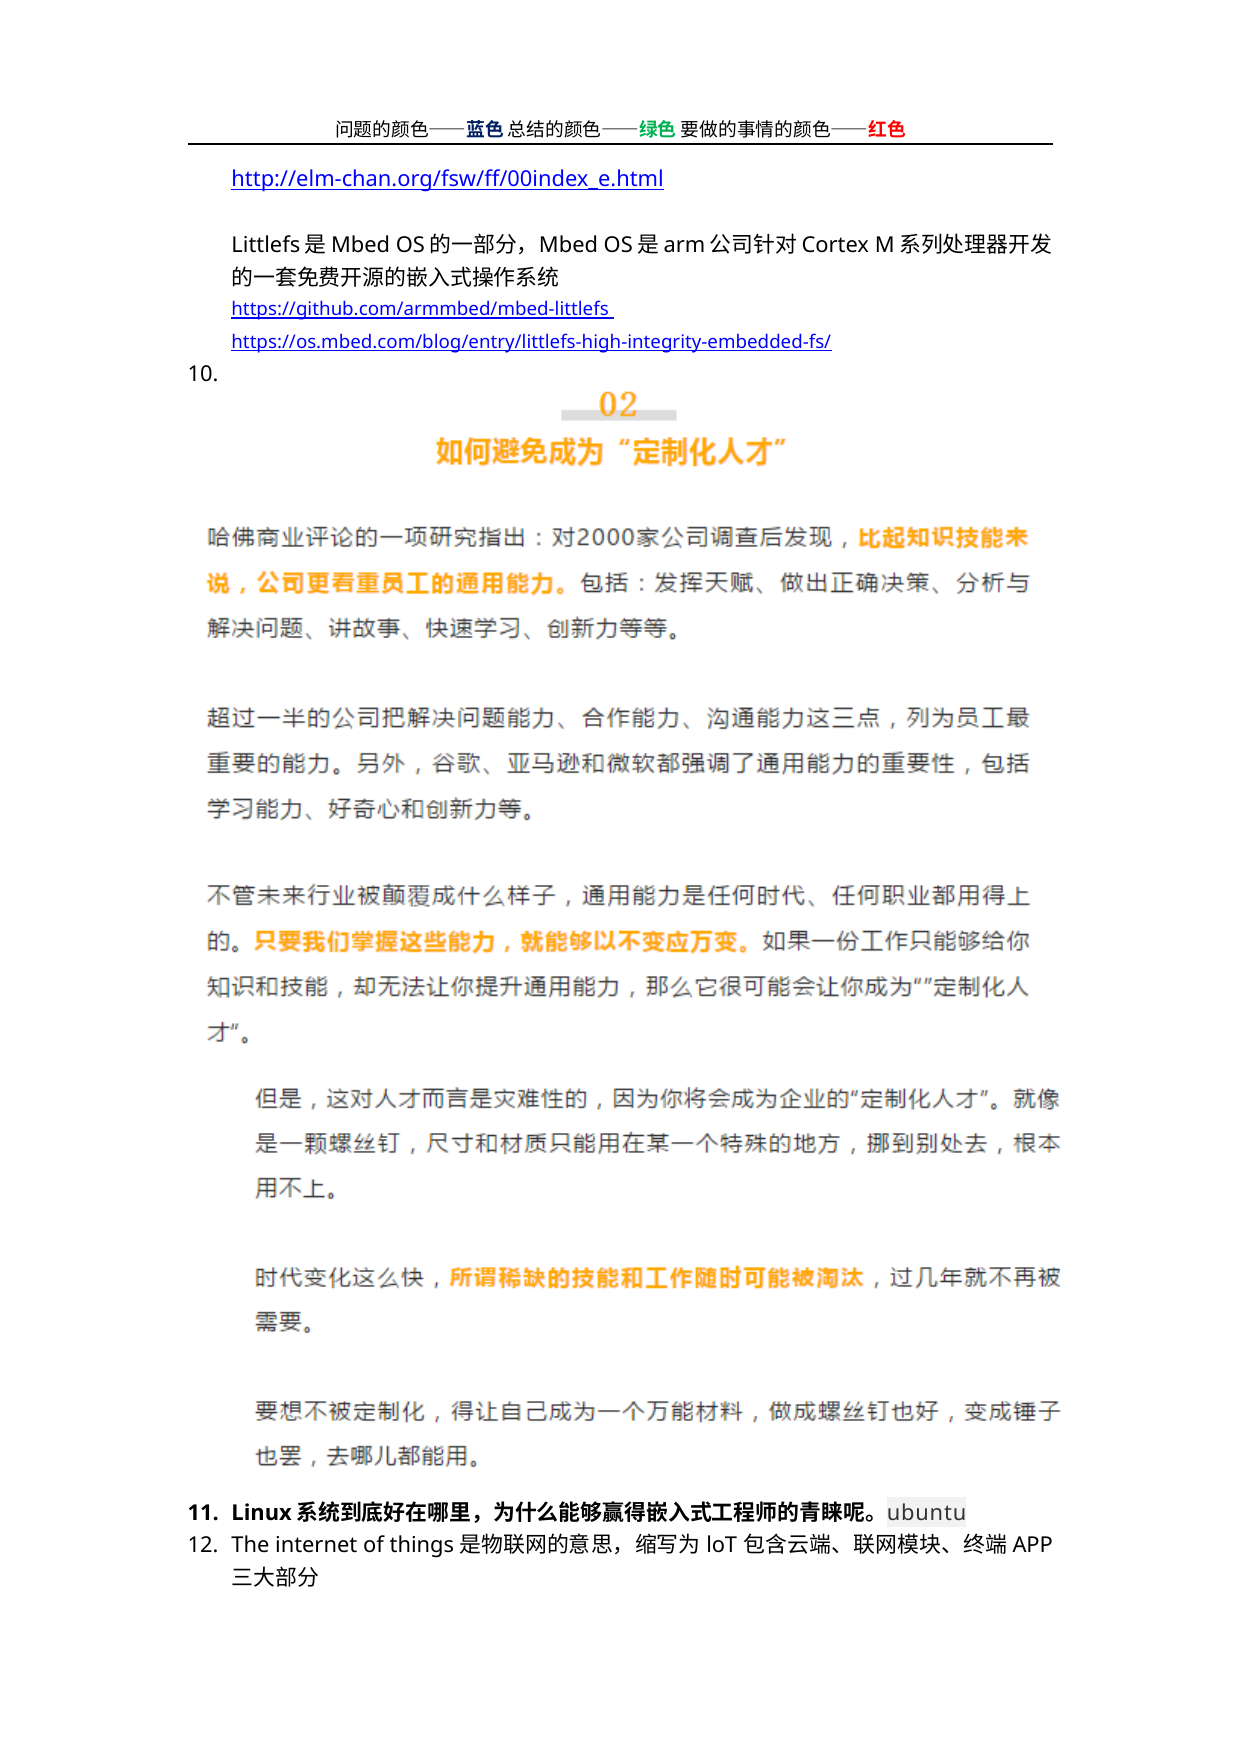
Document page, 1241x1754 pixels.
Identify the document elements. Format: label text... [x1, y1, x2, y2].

list Littlefs是Mbed OS的一部分，Mbed OS是arm公司针对Cortex M系列处理器开发的一套免费开源的嵌入式操作系统 [231, 227, 1053, 292]
picture [187, 389, 1053, 1051]
list The internet of things是物联网的意思，缩写为loT 包含云端、联网模块、终端APP三大部分 [187, 1527, 1053, 1592]
list https://os.mbed.com/blog/entry/littlefs-high-integrity-embedded-fs/ [231, 324, 1053, 357]
list https://github.com/armmbed/mbed-littlefs [231, 292, 1053, 324]
list Linux系统到底好在哪里，为什么能够赢得嵌入式工程师的青睐呢。ubuntu [187, 1494, 1053, 1527]
picture [231, 1072, 1097, 1479]
list http://elm-chan.org/fsw/ff/00index_e.html [231, 162, 1053, 194]
